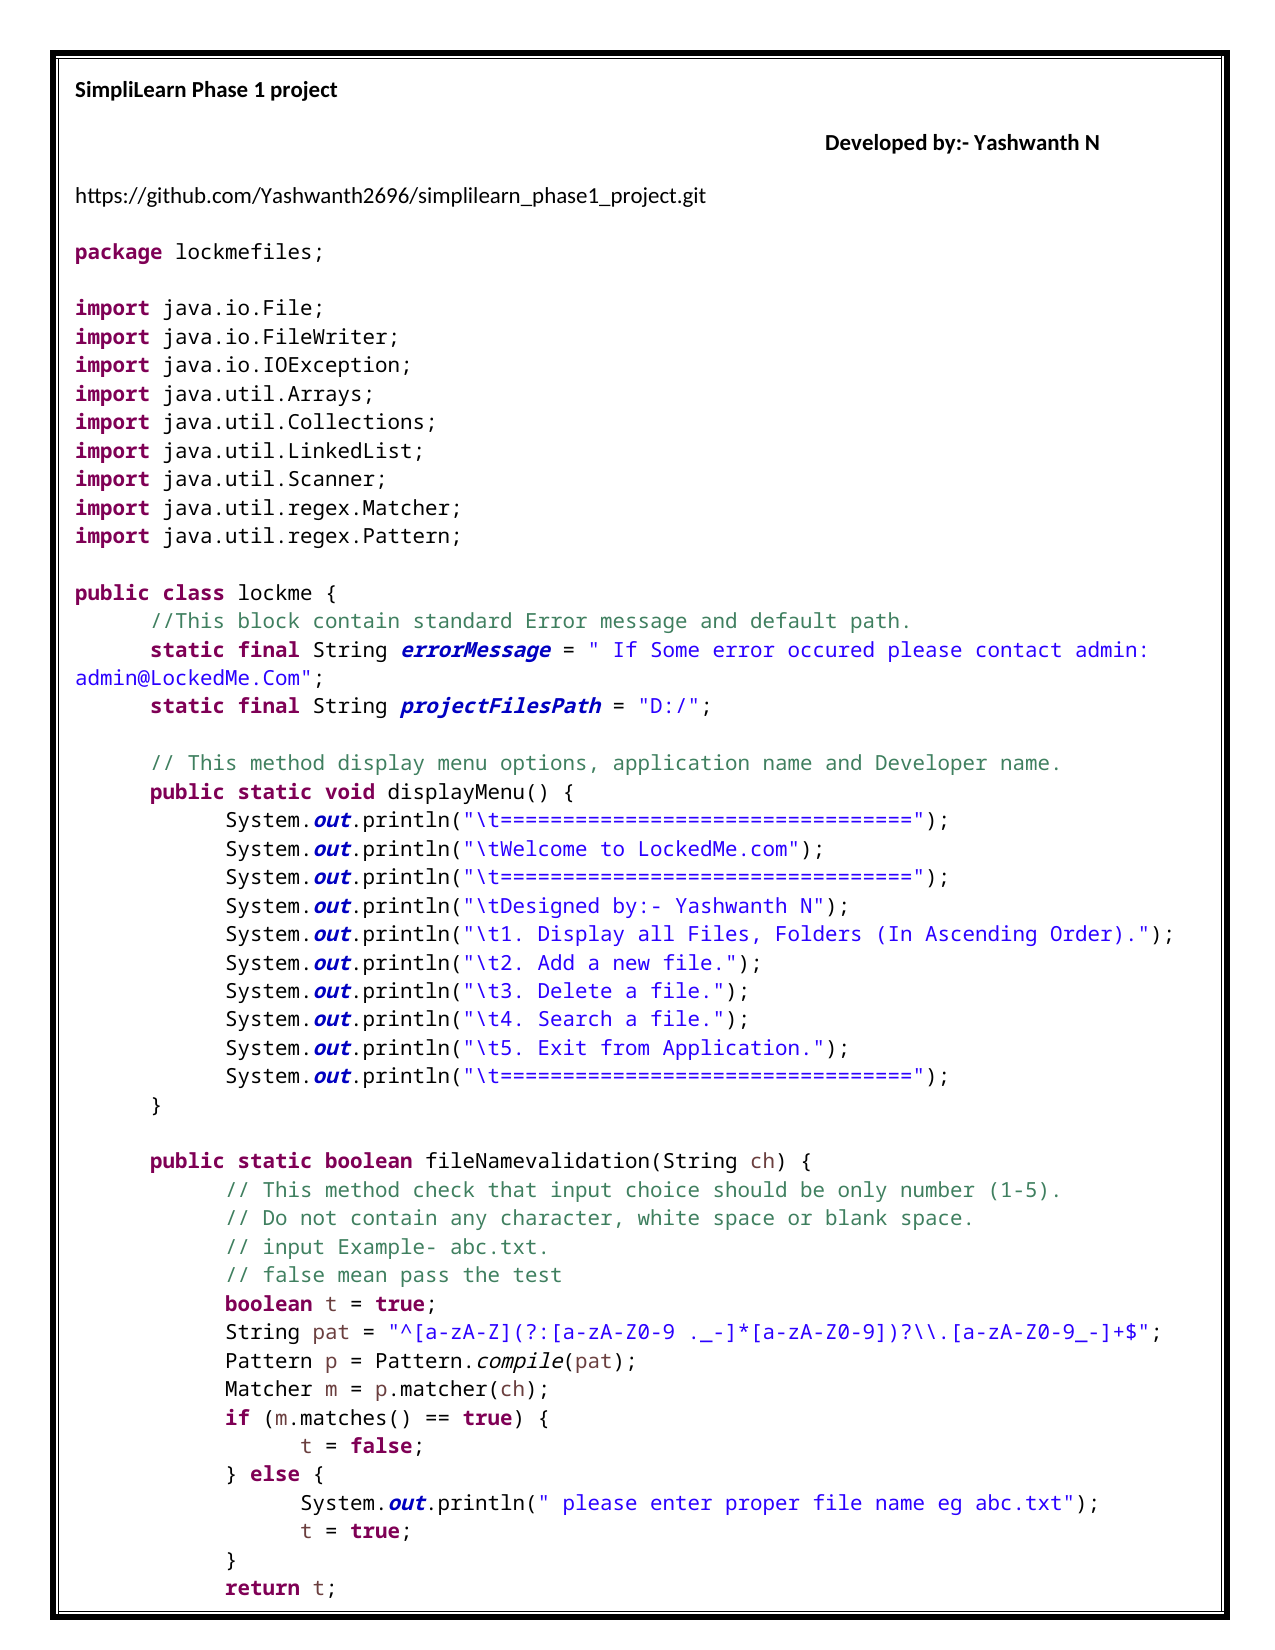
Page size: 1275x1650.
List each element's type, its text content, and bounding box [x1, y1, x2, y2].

text // input Example- abc.txt. [75, 1232, 1221, 1260]
text import java.io.FileWriter; [75, 322, 1221, 350]
text t = false; [75, 1431, 1221, 1459]
text return t; [75, 1573, 1221, 1602]
text package lockmefiles; [75, 237, 1221, 266]
text Matcher m = p.matcher(ch); [75, 1374, 1221, 1403]
text System.out.println("\t================================="); [75, 805, 1221, 834]
text public class lockme { [75, 578, 1221, 606]
text import java.util.regex.Pattern; [75, 521, 1221, 549]
text t = true; [75, 1516, 1221, 1545]
text System.out.println(" please enter proper file name eg abc.txt"); [75, 1488, 1221, 1516]
text System.out.println("\tDesigned by:- Yashwanth N"); [75, 891, 1221, 919]
text public static boolean fileNamevalidation(String ch) { [75, 1147, 1221, 1175]
text System.out.println("\t1. Display all Files, Folders (In Ascending Order)."); [75, 919, 1221, 948]
text //This block contain standard Error message and default path. [75, 606, 1221, 635]
text System.out.println("\t3. Delete a file."); [75, 976, 1221, 1004]
text import java.io.File; [75, 293, 1221, 322]
text // false mean pass the test [75, 1260, 1221, 1289]
text System.out.println("\t================================="); [75, 862, 1221, 891]
text // This method display menu options, application name and Developer name. [75, 748, 1221, 777]
text } [75, 1090, 1221, 1118]
text import java.util.regex.Matcher; [75, 493, 1221, 521]
text public static void displayMenu() { [75, 777, 1221, 805]
text System.out.println("\t5. Exit from Application."); [75, 1033, 1221, 1061]
text import java.util.Arrays; [75, 379, 1221, 407]
text System.out.println("\t2. Add a new file."); [75, 948, 1221, 976]
text import java.io.IOException; [75, 350, 1221, 379]
text System.out.println("\t4. Search a file."); [75, 1004, 1221, 1033]
text static final String errorMessage = " If Some error occured please contact admin: admin@LockedMe.Com"; [75, 635, 1221, 692]
text // This method check that input choice should be only number (1-5). [75, 1175, 1221, 1203]
text Pattern p = Pattern.compile(pat); [75, 1346, 1221, 1374]
text String pat = "^[a-zA-Z](?:[a-zA-Z0-9 ._-]*[a-zA-Z0-9])?\\.[a-zA-Z0-9_-]+$"; [75, 1317, 1221, 1346]
text static final String projectFilesPath = "D:/"; [75, 692, 1221, 720]
text import java.util.Collections; [75, 407, 1221, 436]
text } else { [75, 1459, 1221, 1488]
text import java.util.Scanner; [75, 464, 1221, 493]
text import java.util.LinkedList; [75, 436, 1221, 464]
text System.out.println("\tWelcome to LockedMe.com"); [75, 834, 1221, 862]
text } [75, 1545, 1221, 1573]
text // Do not contain any character, white space or blank space. [75, 1203, 1221, 1232]
text System.out.println("\t================================="); [75, 1061, 1221, 1090]
text boolean t = true; [75, 1289, 1221, 1317]
text if (m.matches() == true) { [75, 1403, 1221, 1431]
